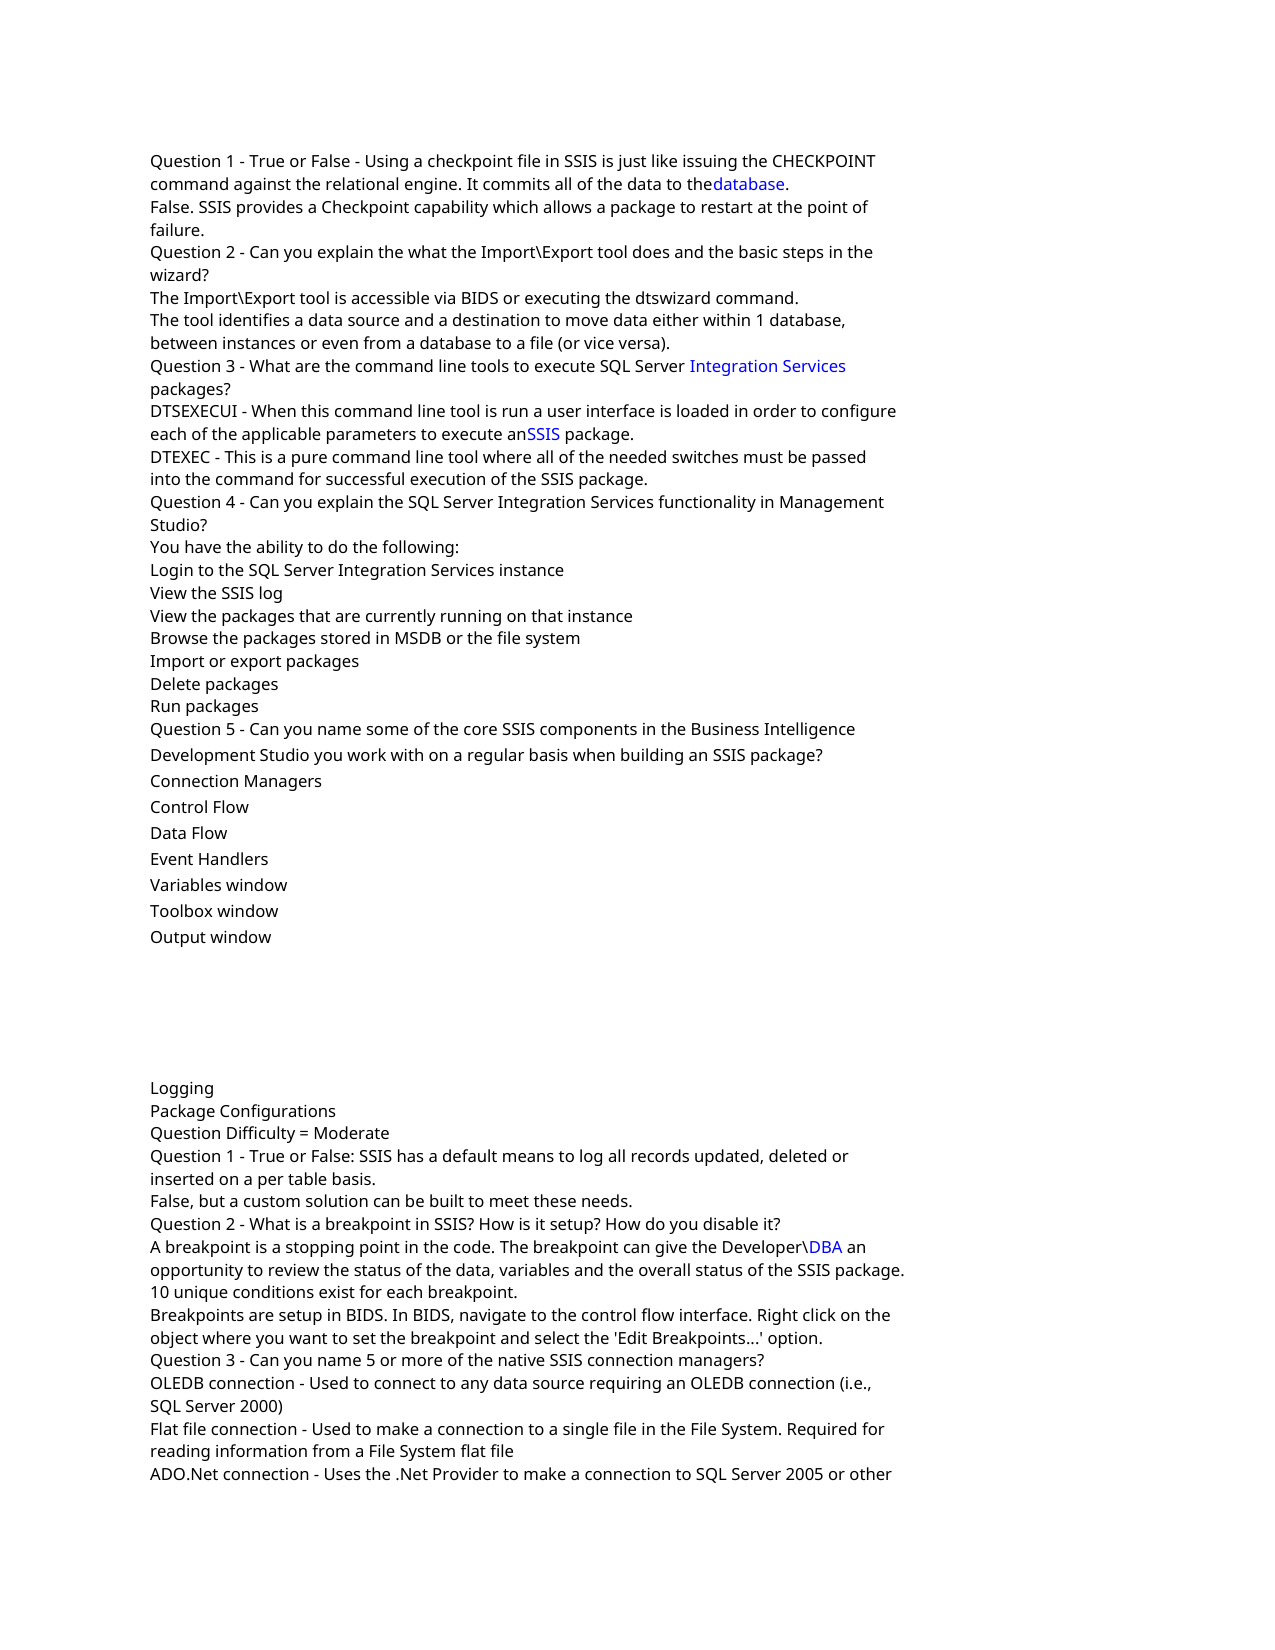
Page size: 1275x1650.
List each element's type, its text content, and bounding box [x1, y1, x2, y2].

text Question 2 - Can you explain the what the Import\Export tool does and the basic steps in the wizard? The Import\Export tool is accessible via BIDS or executing the dtswizard command. The tool identifies a data source and a destination to move data either within 1 database, between instances or even from a database to a file (or vice versa). [150, 241, 1125, 354]
text Question 4 - Can you explain the SQL Server Integration Services functionality in Management Studio? You have the ability to do the following: Login to the SQL Server Integration Services instance View the SSIS log View the packages that are currently running on that instance Browse the packages stored in MSDB or the file system Import or export packages Delete packages Run packages [150, 491, 1125, 718]
text Question 5 - Can you name some of the core SSIS components in the Business Intelligence Development Studio you work with on a regular basis when building an SSIS package? Connection Managers Control Flow Data Flow Event Handlers Variables window Toolbox window Output window [150, 718, 1125, 949]
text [150, 1417, 1125, 1485]
text False, but a custom solution can be built to meet these needs. [150, 1190, 1125, 1213]
text OLEDB connection - Used to connect to any data source requiring an OLEDB connection (i.e., [150, 1372, 1125, 1394]
text Question 3 - What are the command line tools to execute SQL Server Integration Services packages? DTSEXECUI - When this command line tool is run a user interface is loaded in order to configure each of the applicable parameters to execute anSSIS package. DTEXEC - This is a pure command line tool where all of the needed switches must be passed into the command for successful execution of the SSIS package. [150, 354, 1125, 491]
text Question 1 - True or False - Using a checkpoint file in SSIS is just like issuing the CHECKPOINT command against the relational engine. It commits all of the data to thedatabase. False. SSIS provides a Checkpoint capability which allows a package to restart at the point of failure. [150, 150, 1125, 241]
text SQL Server 2000) [150, 1394, 1125, 1417]
text Question 2 - What is a breakpoint in SSIS? How is it setup? How do you disable it? A breakpoint is a stopping point in the code. The breakpoint can give the Developer\DBA an opportunity to review the status of the data, variables and the overall status of the SSIS package. 10 unique conditions exist for each breakpoint. Breakpoints are setup in BIDS. In BIDS, navigate to the control flow interface. Right click on the object where you want to set the breakpoint and select the 'Edit Breakpoints...' option. [150, 1213, 1125, 1349]
text inserted on a per table basis. [150, 1167, 1125, 1190]
text Logging [150, 1077, 1125, 1099]
text Question 3 - Can you name 5 or more of the native SSIS connection managers? [150, 1349, 1125, 1372]
text Package Configurations Question Difficulty = Moderate Question 1 - True or False: SSIS has a default means to log all records updated, deleted or [150, 1099, 1125, 1167]
